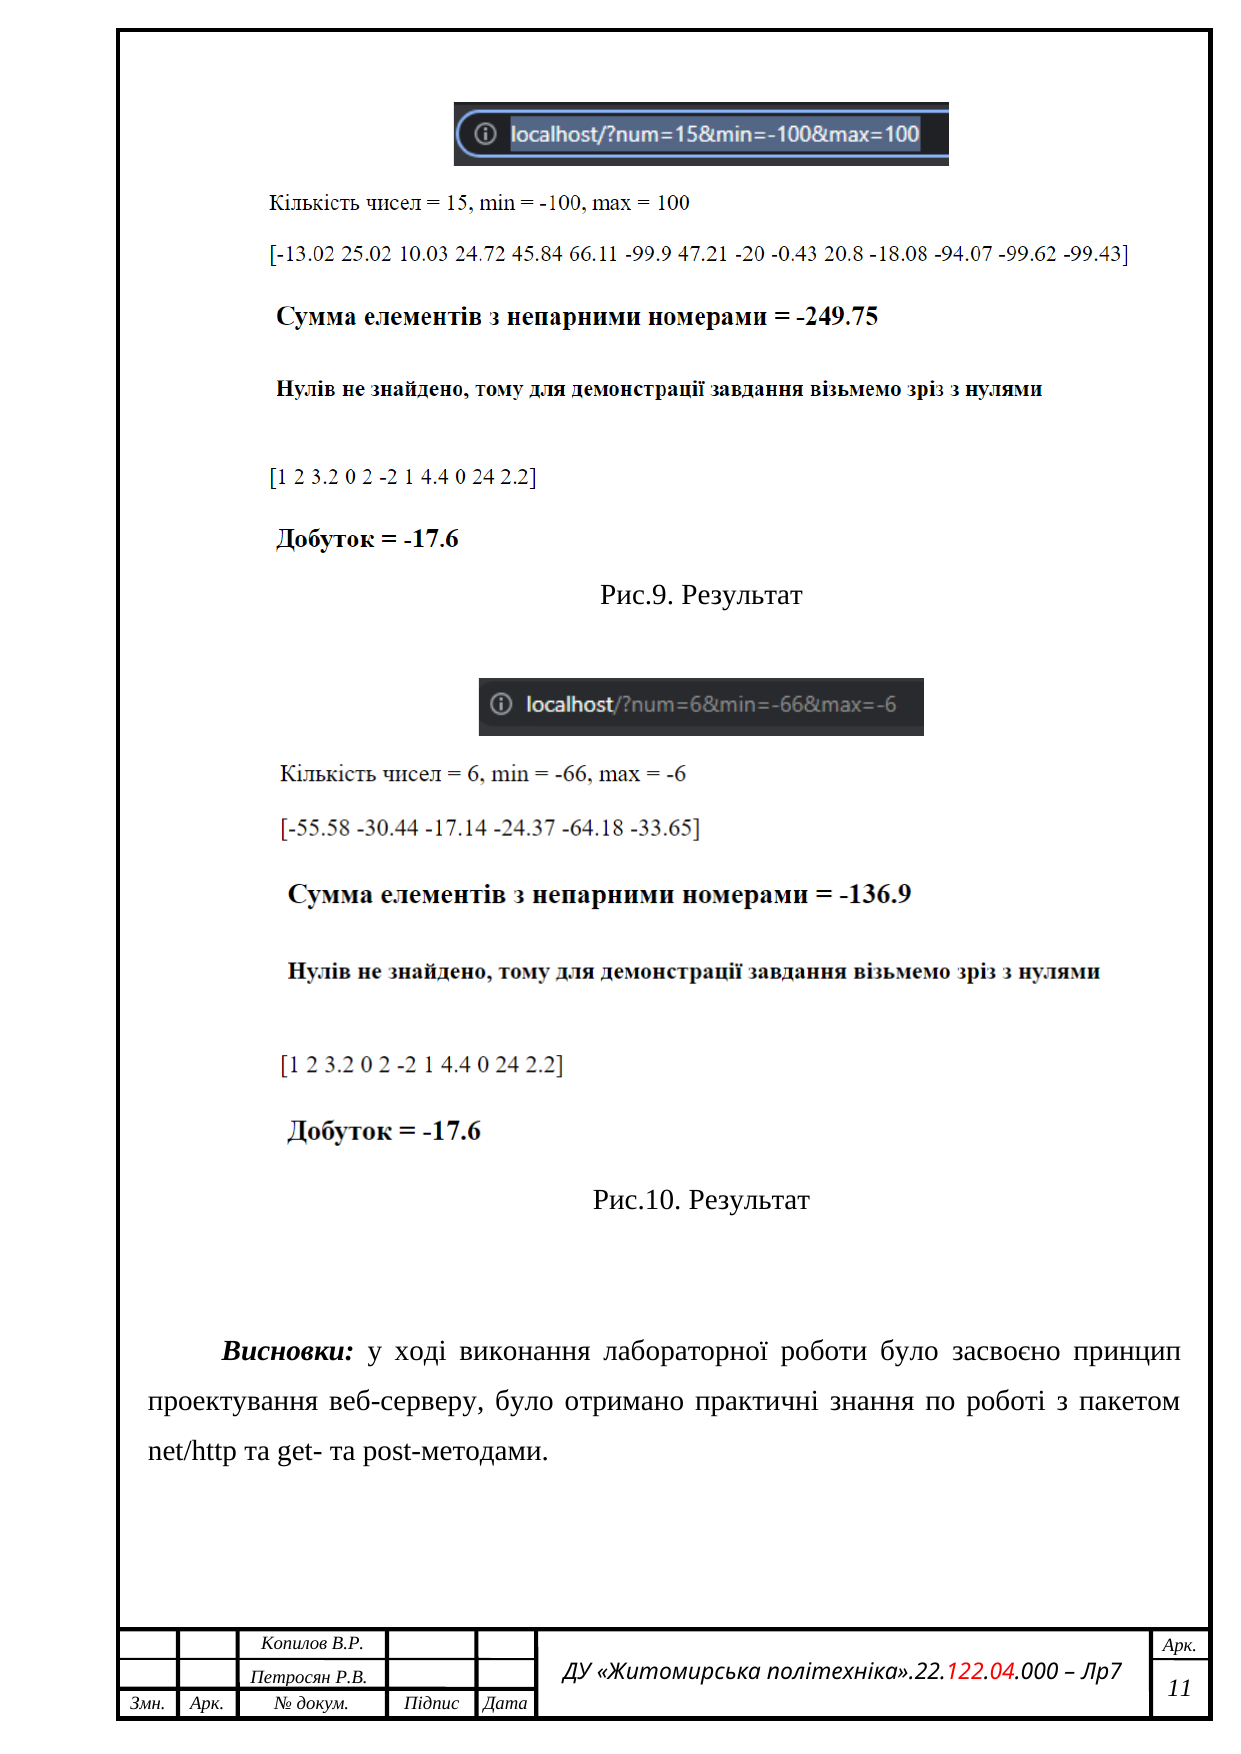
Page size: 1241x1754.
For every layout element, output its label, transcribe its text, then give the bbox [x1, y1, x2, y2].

picture [259, 179, 1143, 563]
text Висновки: у ході виконання лабораторної роботи було засвоєно принцип проектування веб-серверу, було отримано практичні знання по роботі з пакетом net/http та get- та post-методами. [148, 1333, 1181, 1467]
text Рис.10. Результат [148, 1182, 1181, 1215]
picture [272, 750, 1131, 1168]
picture [453, 102, 949, 166]
picture [478, 678, 924, 736]
text Рис.9. Результат [148, 577, 1181, 611]
